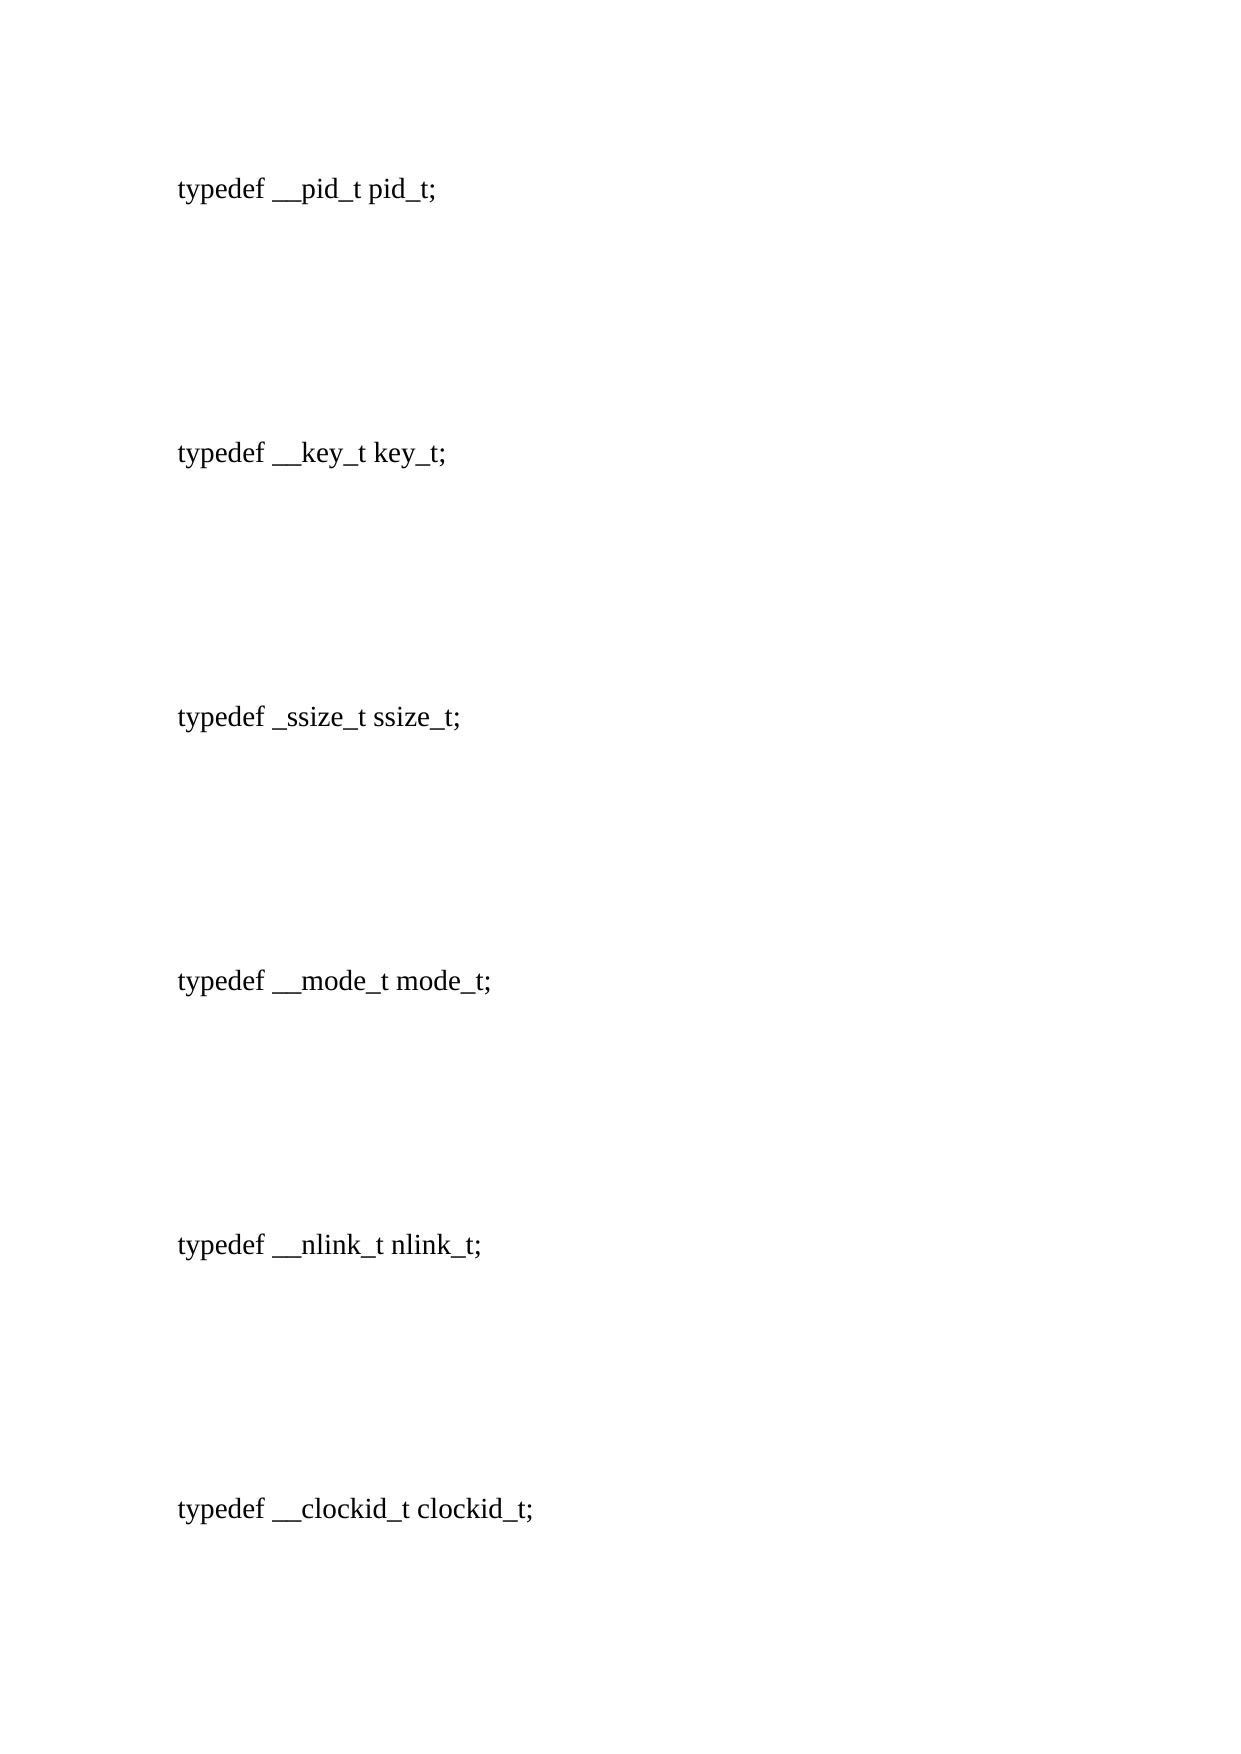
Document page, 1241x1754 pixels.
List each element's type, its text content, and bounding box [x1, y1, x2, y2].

text typedef __clockid_t clockid_t; [177, 1491, 1152, 1525]
text typedef __nlink_t nlink_t; [177, 1227, 1152, 1261]
text typedef __key_t key_t; [177, 435, 1152, 468]
text typedef __pid_t pid_t; [177, 171, 1152, 204]
text typedef _ssize_t ssize_t; [177, 699, 1152, 733]
text typedef __mode_t mode_t; [177, 963, 1152, 997]
